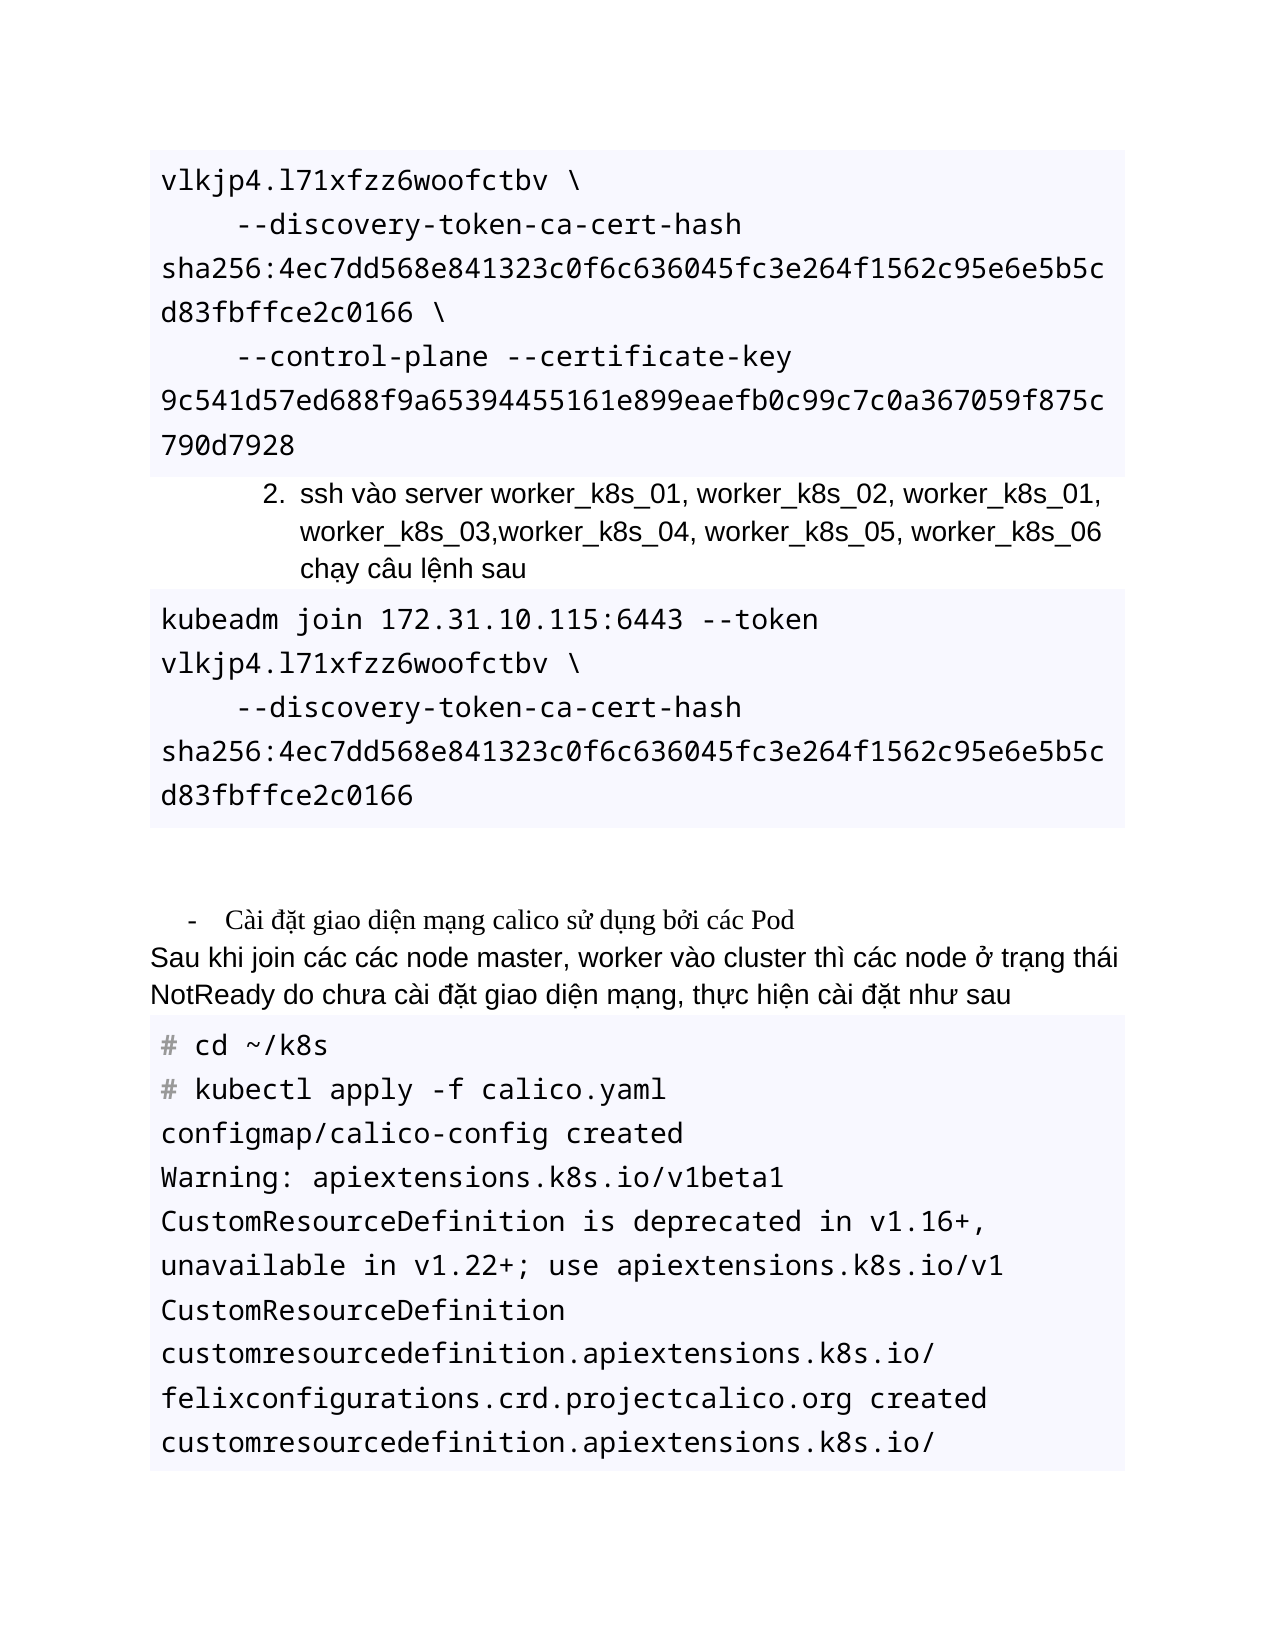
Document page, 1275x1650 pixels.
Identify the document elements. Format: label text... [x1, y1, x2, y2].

list ssh vào server worker_k8s_01, worker_k8s_02, worker_k8s_01, worker_k8s_03,worker_k8s_04, worker_k8s_05, worker_k8s_06 chạy câu lệnh sau [262, 477, 1125, 584]
list Cài đặt giao diện mạng calico sử dụng bởi các Pod [187, 903, 1125, 936]
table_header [150, 1015, 1125, 1471]
table_header kubeadm join 172.31.10.115:6443 --token vlkjp4.l71xfzz6woofctbv \ --discovery-token-ca-cert-hash sha256:4ec7dd568e841323c0f6c636045fc3e264f1562c95e6e5b5cd83fbffce2c0166 [150, 589, 1125, 828]
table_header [150, 150, 1125, 477]
text Sau khi join các các node master, worker vào cluster thì các node ở trạng thái NotReady do chưa cài đặt giao diện mạng, thực hiện cài đặt như sau [150, 941, 1125, 1010]
